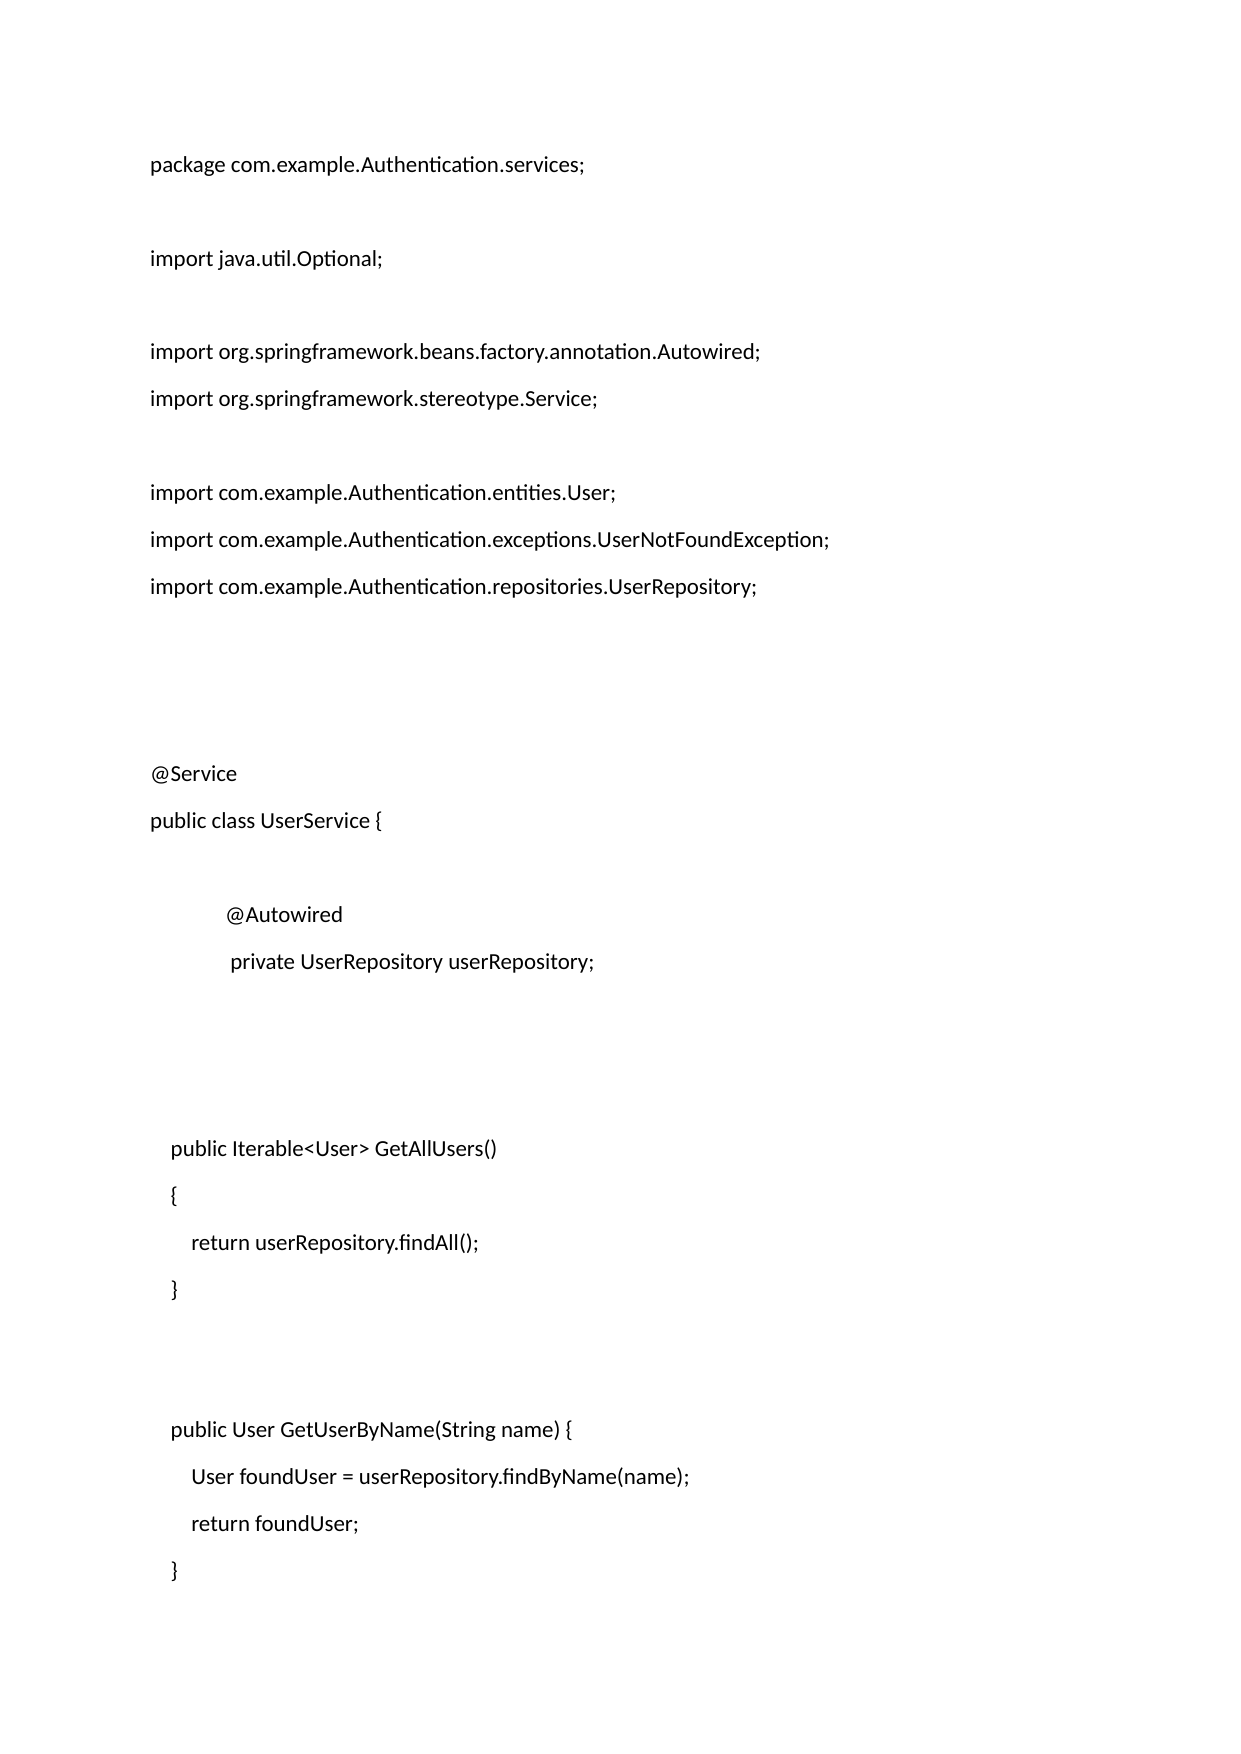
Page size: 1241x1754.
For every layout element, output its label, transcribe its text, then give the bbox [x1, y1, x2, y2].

text User foundUser = userRepository.findByName(name); [150, 1462, 1090, 1491]
text return userRepository.findAll(); [150, 1228, 1090, 1256]
text @Autowired [150, 900, 1090, 928]
text { [150, 1181, 1090, 1209]
text public Iterable<User> GetAllUsers() [150, 1134, 1090, 1162]
text import com.example.Authentication.repositories.UserRepository; [150, 572, 1090, 600]
text import com.example.Authentication.exceptions.UserNotFoundException; [150, 525, 1090, 553]
text @Service [150, 759, 1090, 787]
text import org.springframework.stereotype.Service; [150, 384, 1090, 412]
text package com.example.Authentication.services; [150, 150, 1090, 178]
text private UserRepository userRepository; [150, 947, 1090, 975]
text } [150, 1275, 1090, 1303]
text public User GetUserByName(String name) { [150, 1416, 1090, 1444]
text import com.example.Authentication.entities.User; [150, 478, 1090, 506]
text } [150, 1556, 1090, 1584]
text import java.util.Optional; [150, 244, 1090, 272]
text return foundUser; [150, 1509, 1090, 1537]
text import org.springframework.beans.factory.annotation.Autowired; [150, 337, 1090, 366]
text public class UserService { [150, 806, 1090, 834]
